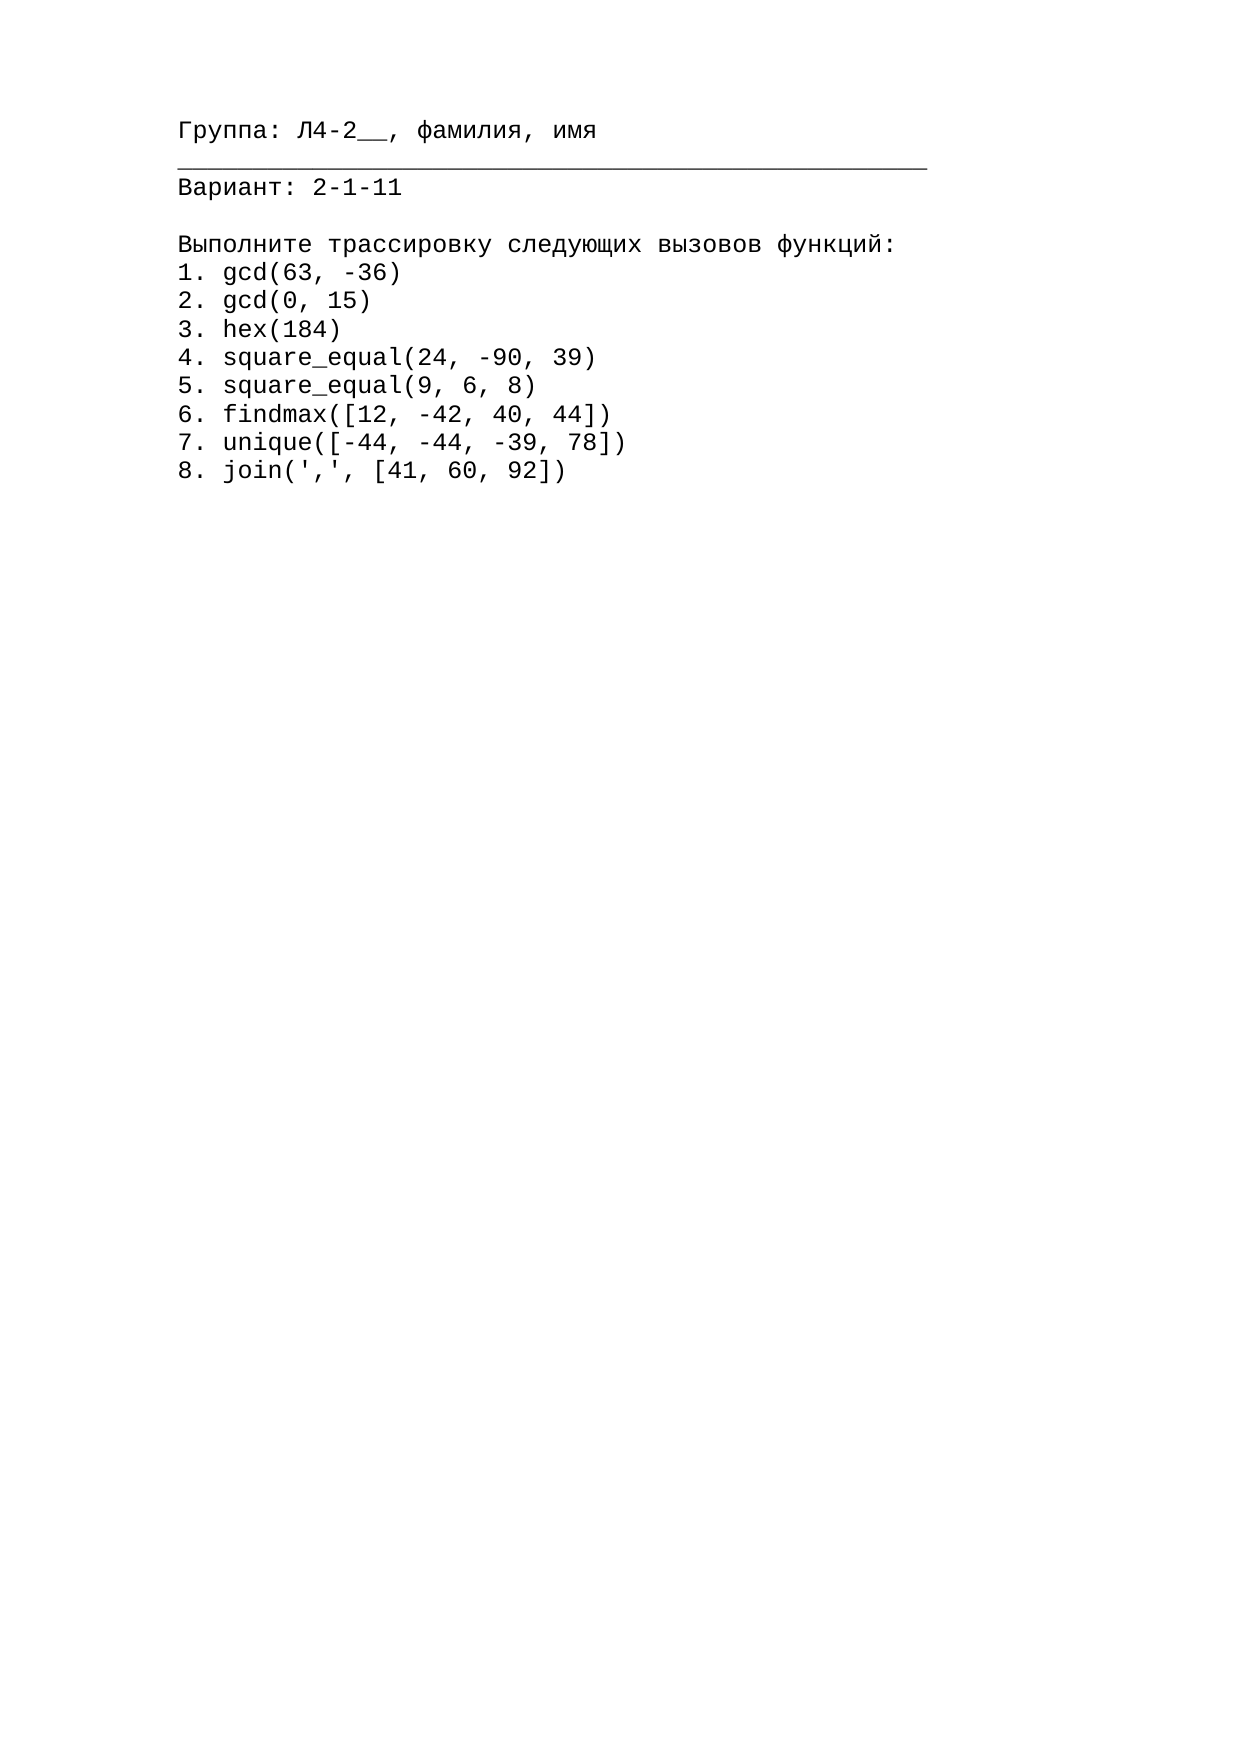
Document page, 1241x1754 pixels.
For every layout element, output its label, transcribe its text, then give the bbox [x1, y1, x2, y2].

text 6. findmax([12, -42, 40, 44]) [177, 401, 1152, 430]
text Группа: Л4-2__, фамилия, имя __________________________________________________ [177, 118, 1152, 175]
text 5. square_equal(9, 6, 8) [177, 373, 1152, 401]
text 2. gcd(0, 15) [177, 288, 1152, 316]
text Выполните трассировку следующих вызовов функций: [177, 231, 1152, 260]
text 7. unique([-44, -44, -39, 78]) [177, 430, 1152, 458]
text 8. join(',', [41, 60, 92]) [177, 458, 1152, 486]
text 1. gcd(63, -36) [177, 260, 1152, 288]
text Вариант: 2-1-11 [177, 175, 1152, 203]
text 4. square_equal(24, -90, 39) [177, 345, 1152, 373]
text 3. hex(184) [177, 316, 1152, 345]
